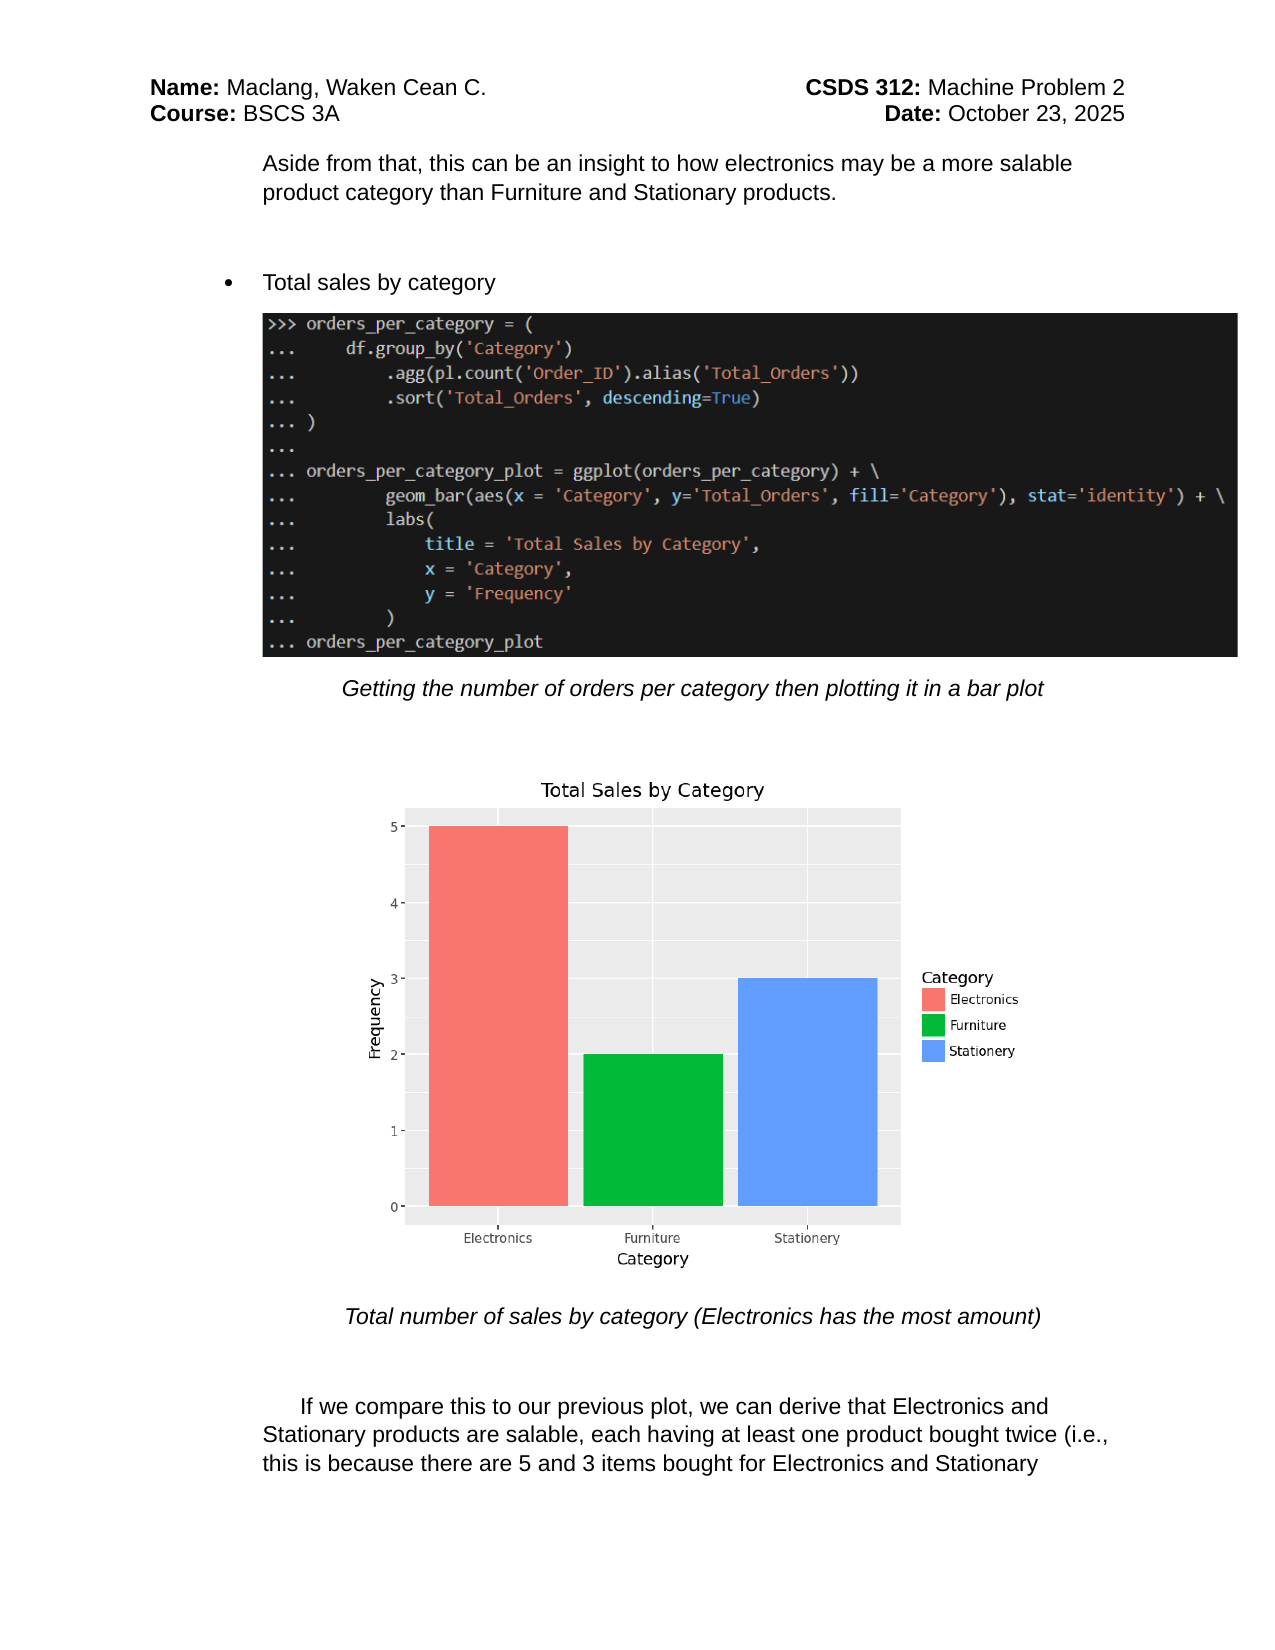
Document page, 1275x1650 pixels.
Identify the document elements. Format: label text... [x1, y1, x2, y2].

picture [350, 765, 1037, 1284]
text Getting the number of orders per category then plotting it in a bar plot [262, 675, 1125, 701]
picture [262, 313, 1238, 657]
text Aside from that, this can be an insight to how electronics may be a more salable product category than Furniture and Stationary products. [262, 150, 1125, 205]
text Total number of sales by category (Electronics has the most amount) [262, 1303, 1125, 1329]
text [262, 1393, 1125, 1476]
list Total sales by category [225, 269, 1125, 295]
